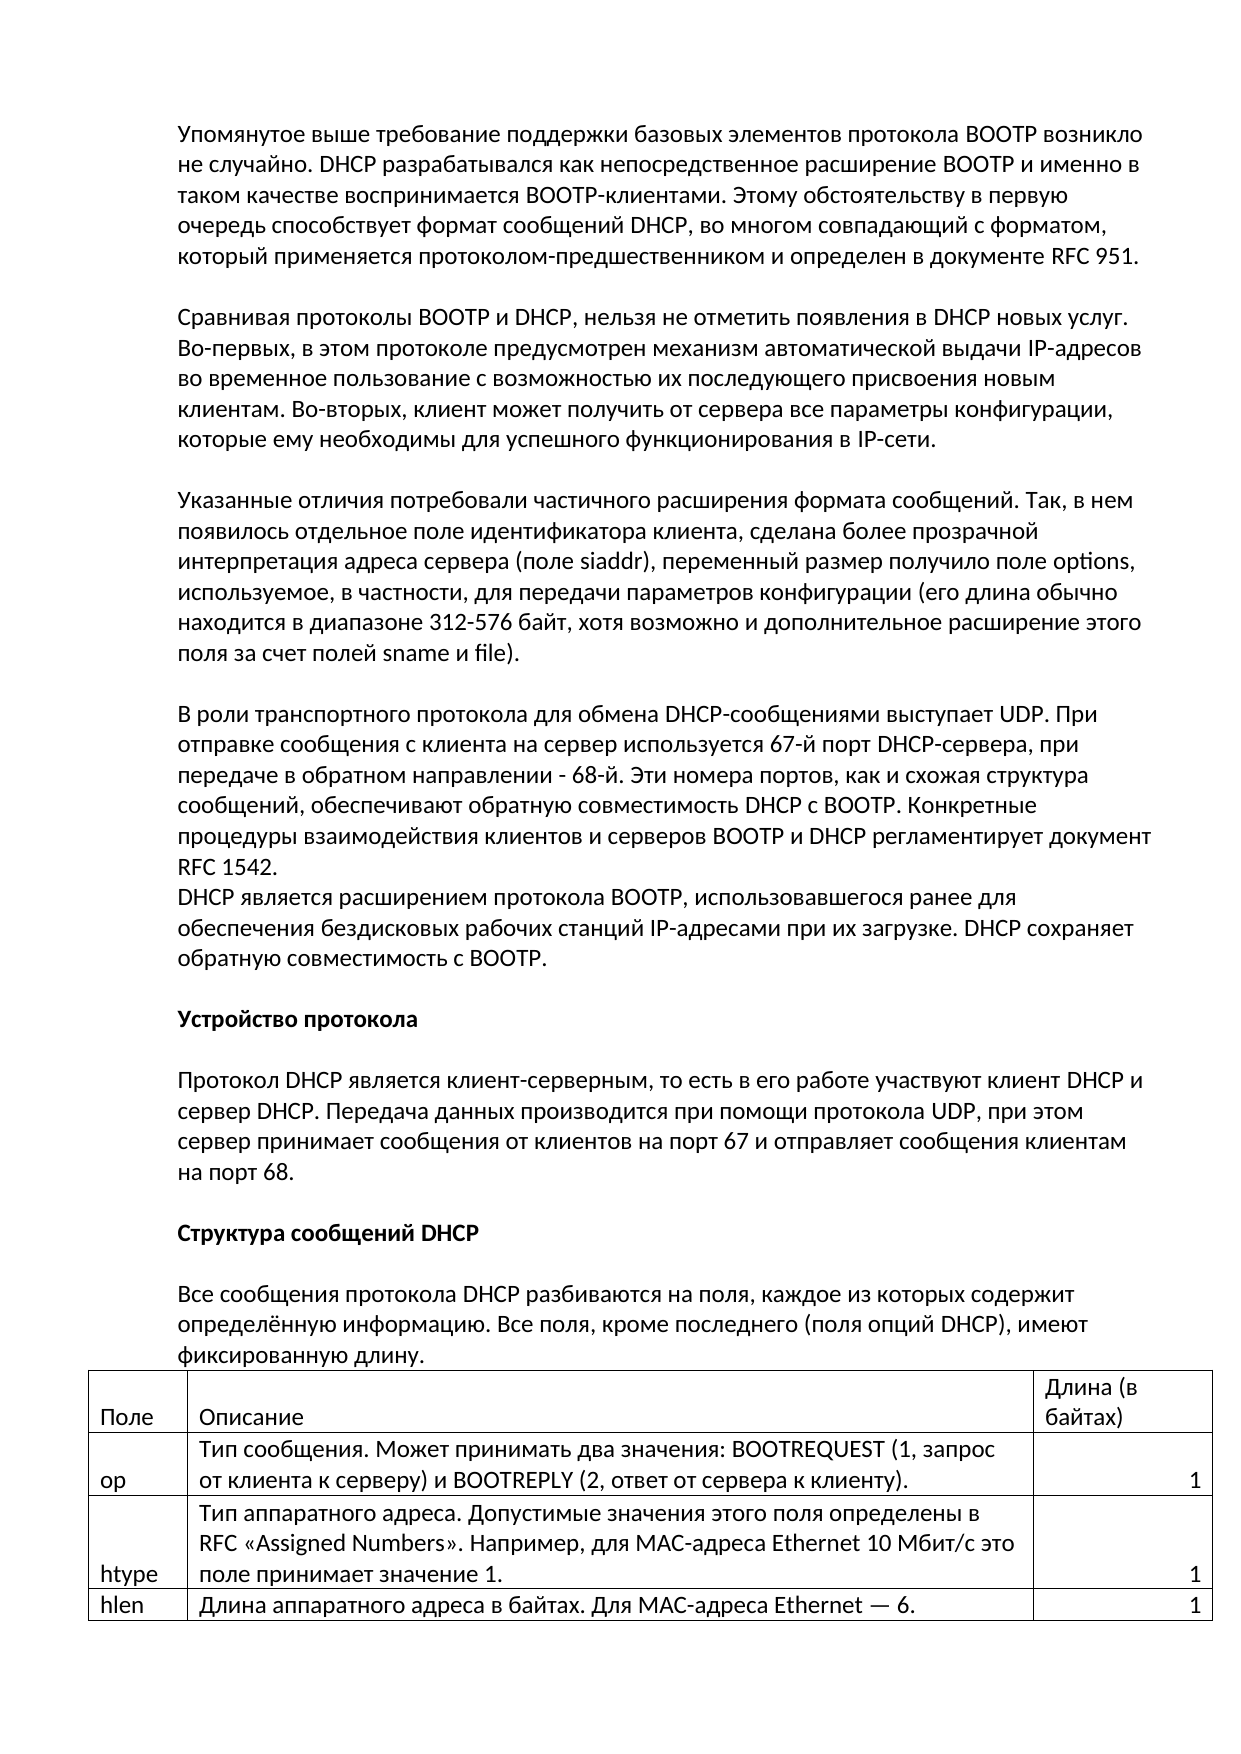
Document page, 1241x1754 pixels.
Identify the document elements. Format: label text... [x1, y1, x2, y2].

table_cell 1 [1034, 1589, 1212, 1620]
text Упомянутое выше требование поддержки базовых элементов протокола BOOTP возникло не случайно. DHCP разрабатывался как непосредственное расширение BOOTP и именно в таком качестве воспринимается BOOTP-клиентами. Этому обстоятельству в первую очередь способствует формат сообщений DHCP, во многом совпадающий с форматом, который применяется протоколом-предшественником и определен в документе RFC 951. [177, 118, 1152, 271]
table_cell 1 [1034, 1496, 1212, 1588]
table_cell Тип аппаратного адреса. Допустимые значения этого поля определены в RFC «Assigned Numbers». Например, для MAC-адреса Ethernet 10 Мбит/с это поле принимает значение 1. [188, 1496, 1033, 1588]
table_cell hlen [89, 1589, 187, 1620]
text В роли транспортного протокола для обмена DHCP-сообщениями выступает UDP. При отправке сообщения с клиента на сервер используется 67-й порт DHCP-сервера, при передаче в обратном направлении - 68-й. Эти номера портов, как и схожая структура сообщений, обеспечивают обратную совместимость DHCP с BOOTP. Конкретные процедуры взаимодействия клиентов и серверов BOOTP и DHCP регламентирует документ RFC 1542. [177, 698, 1152, 881]
table_header Длина (в байтах) [1034, 1371, 1212, 1432]
text Все сообщения протокола DHCP разбиваются на поля, каждое из которых содержит определённую информацию. Все поля, кроме последнего (поля опций DHCP), имеют фиксированную длину. [177, 1278, 1152, 1369]
table_header Описание [188, 1371, 1033, 1432]
text Устройство протокола [177, 1003, 1152, 1034]
text Протокол DHCP является клиент-серверным, то есть в его работе участвуют клиент DHCP и сервер DHCP. Передача данных производится при помощи протокола UDP, при этом сервер принимает сообщения от клиентов на порт 67 и отправляет сообщения клиентам на порт 68. [177, 1064, 1152, 1186]
table_cell 1 [1034, 1433, 1212, 1494]
table_cell Тип сообщения. Может принимать два значения: BOOTREQUEST (1, запрос от клиента к серверу) и BOOTREPLY (2, ответ от сервера к клиенту). [188, 1433, 1033, 1494]
table_cell op [89, 1433, 187, 1494]
text DHCP является расширением протокола BOOTP, использовавшегося ранее для обеспечения бездисковых рабочих станций IP-адресами при их загрузке. DHCP сохраняет обратную совместимость с BOOTP. [177, 881, 1152, 973]
text Сравнивая протоколы BOOTP и DHCP, нельзя не отметить появления в DHCP новых услуг. Во-первых, в этом протоколе предусмотрен механизм автоматической выдачи IP-адресов во временное пользование с возможностью их последующего присвоения новым клиентам. Во-вторых, клиент может получить от сервера все параметры конфигурации, которые ему необходимы для успешного функционирования в IP-сети. [177, 301, 1152, 454]
text Указанные отличия потребовали частичного расширения формата сообщений. Так, в нем появилось отдельное поле идентификатора клиента, сделана более прозрачной интерпретация адреса сервера (поле siaddr), переменный размер получило поле options, используемое, в частности, для передачи параметров конфигурации (его длина обычно находится в диапазоне 312-576 байт, хотя возможно и дополнительное расширение этого поля за счет полей sname и file). [177, 484, 1152, 667]
text Структура сообщений DHCP [177, 1217, 1152, 1247]
table_cell Длина аппаратного адреса в байтах. Для MAC-адреса Ethernet — 6. [188, 1589, 1033, 1620]
table_header Поле [89, 1371, 187, 1432]
table_cell htype [89, 1496, 187, 1588]
